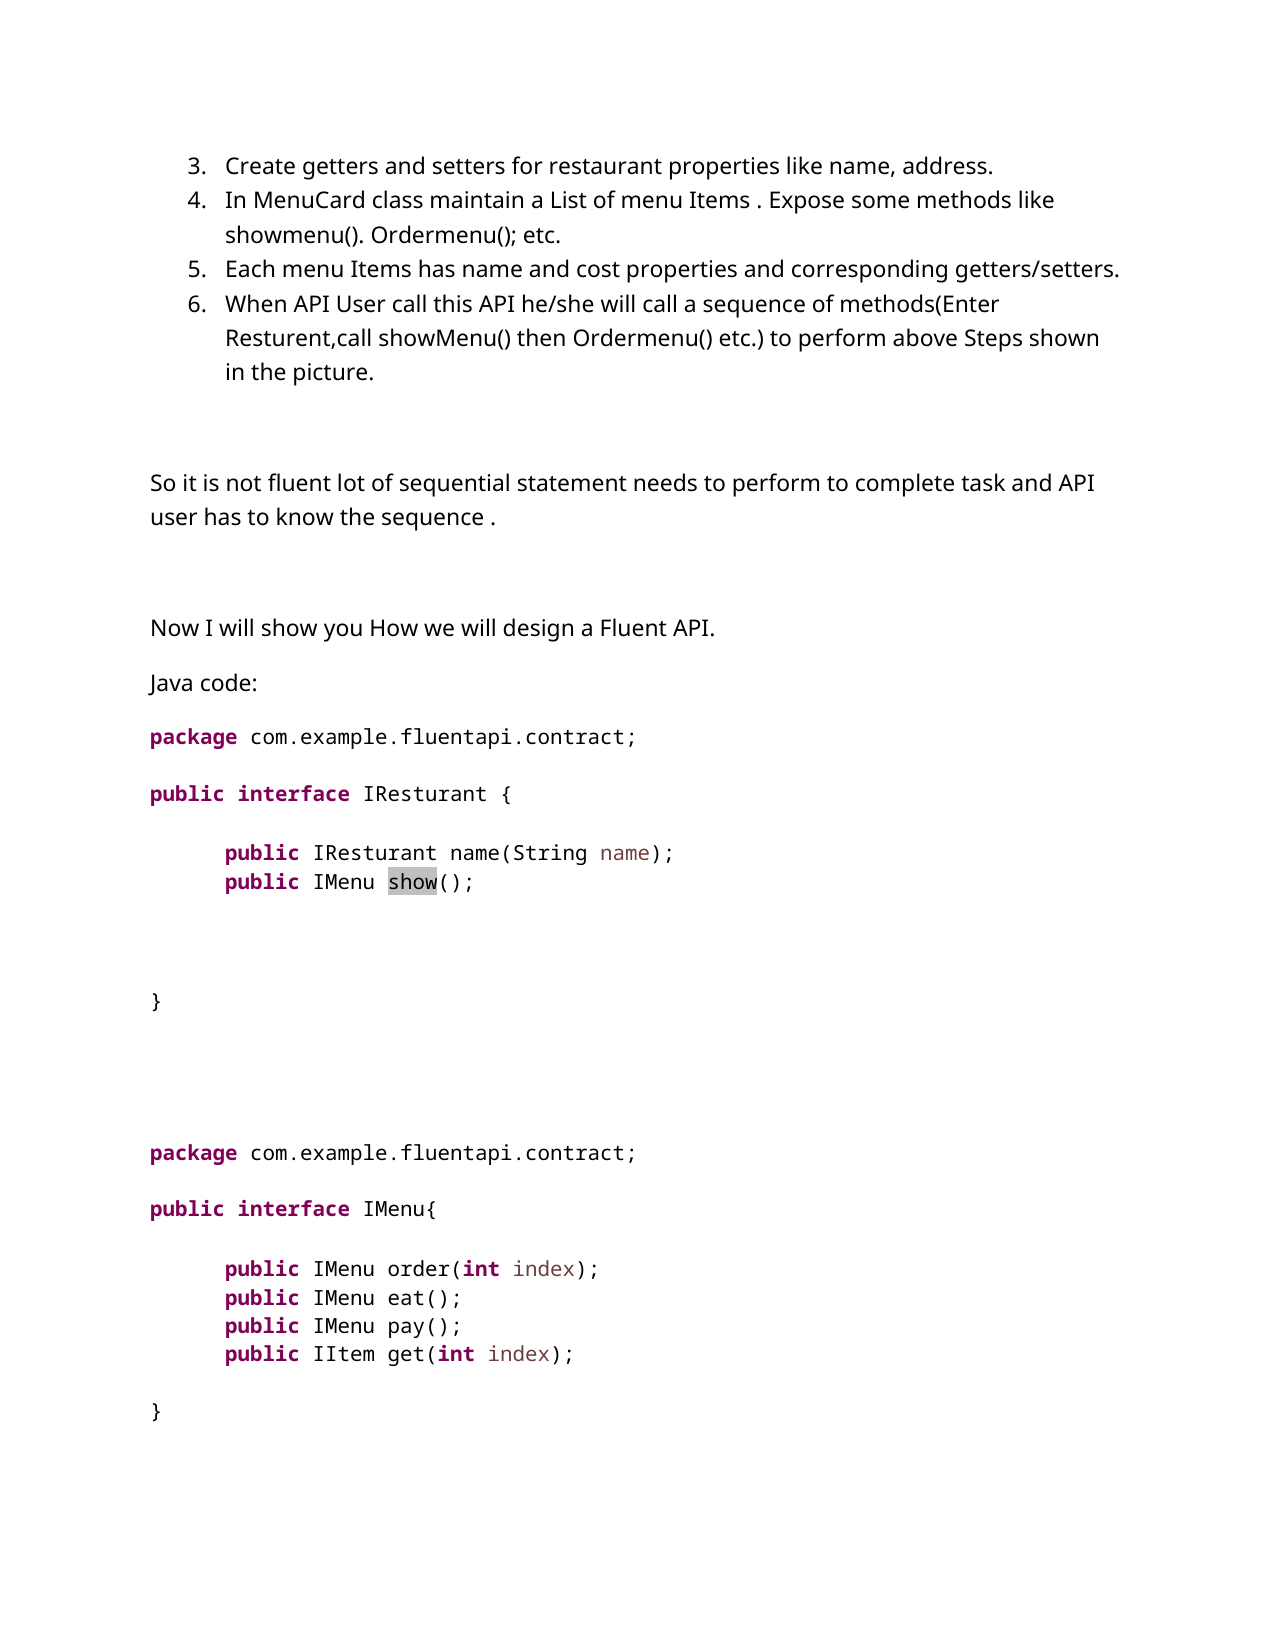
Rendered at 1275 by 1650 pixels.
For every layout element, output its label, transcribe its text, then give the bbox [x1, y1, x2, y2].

text package com.example.fluentapi.contract; [150, 722, 1125, 750]
text } [150, 986, 1125, 1015]
text public IResturant name(String name); [150, 838, 1125, 867]
list Each menu Items has name and cost properties and corresponding getters/setters. [187, 253, 1125, 284]
text public IItem get(int index); [150, 1339, 1125, 1368]
text package com.example.fluentapi.contract; [150, 1138, 1125, 1166]
text Now I will show you How we will design a Fluent API. [150, 611, 1125, 643]
text public IMenu show(); [437, 867, 1125, 895]
text So it is not fluent lot of sequential statement needs to perform to complete task and API user has to know the sequence . [150, 467, 1125, 532]
text } [150, 1396, 1125, 1425]
list When API User call this API he/she will call a sequence of methods(Enter Resturent,call showMenu() then Ordermenu() etc.) to perform above Steps shown in the picture. [187, 287, 1125, 387]
text public IMenu pay(); [150, 1311, 1125, 1339]
list In MenuCard class maintain a List of menu Items . Expose some methods like showmenu(). Ordermenu(); etc. [187, 184, 1125, 250]
text public IMenu order(int index); [150, 1254, 1125, 1283]
text public IMenu show(); [150, 867, 388, 895]
text public interface IMenu{ [150, 1194, 1125, 1223]
list Create getters and setters for restaurant properties like name, address. [187, 150, 1125, 181]
text public interface IResturant { [150, 779, 1125, 807]
text public IMenu eat(); [150, 1283, 1125, 1311]
text Java code: [150, 667, 1125, 698]
